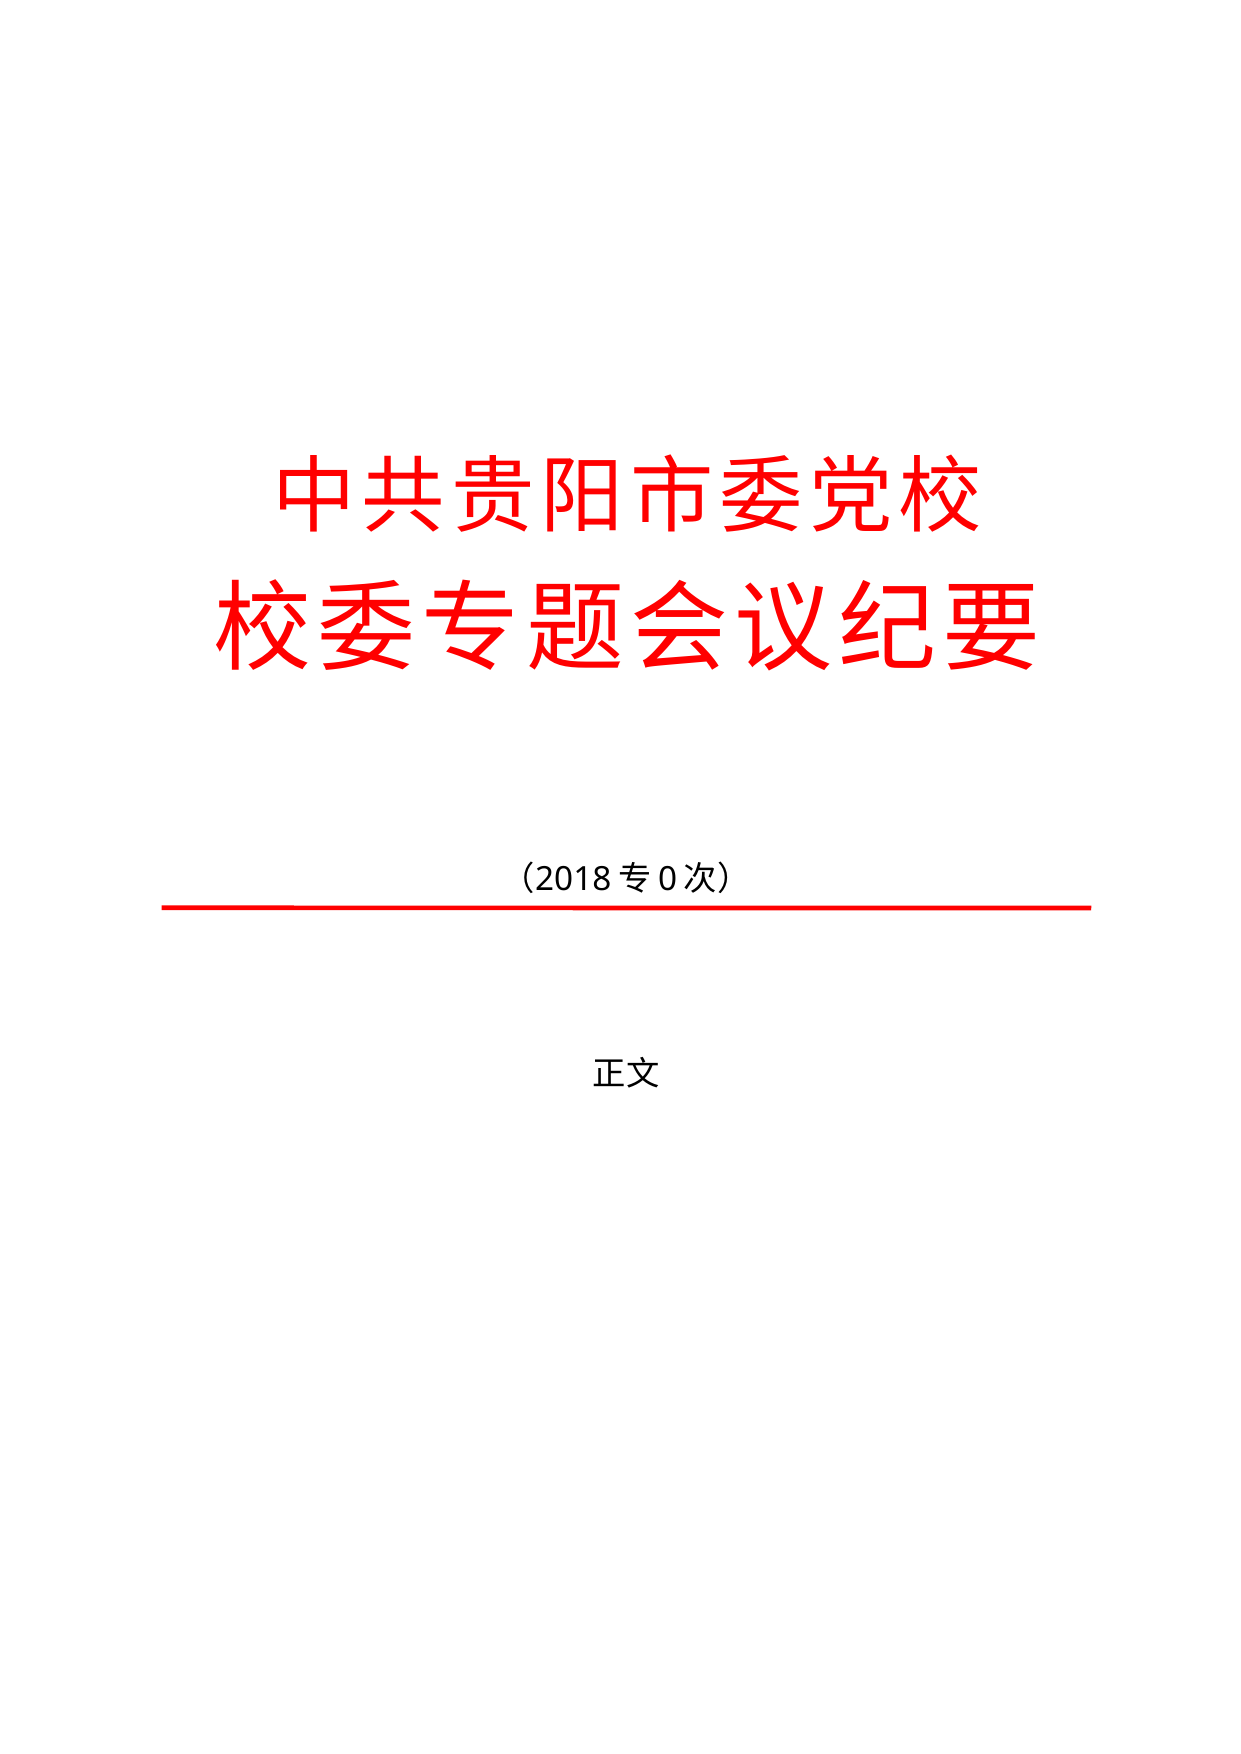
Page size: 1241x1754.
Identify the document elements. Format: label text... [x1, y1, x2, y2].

text （2018专0次） [165, 843, 1087, 908]
text 正文 [165, 1038, 1087, 1103]
